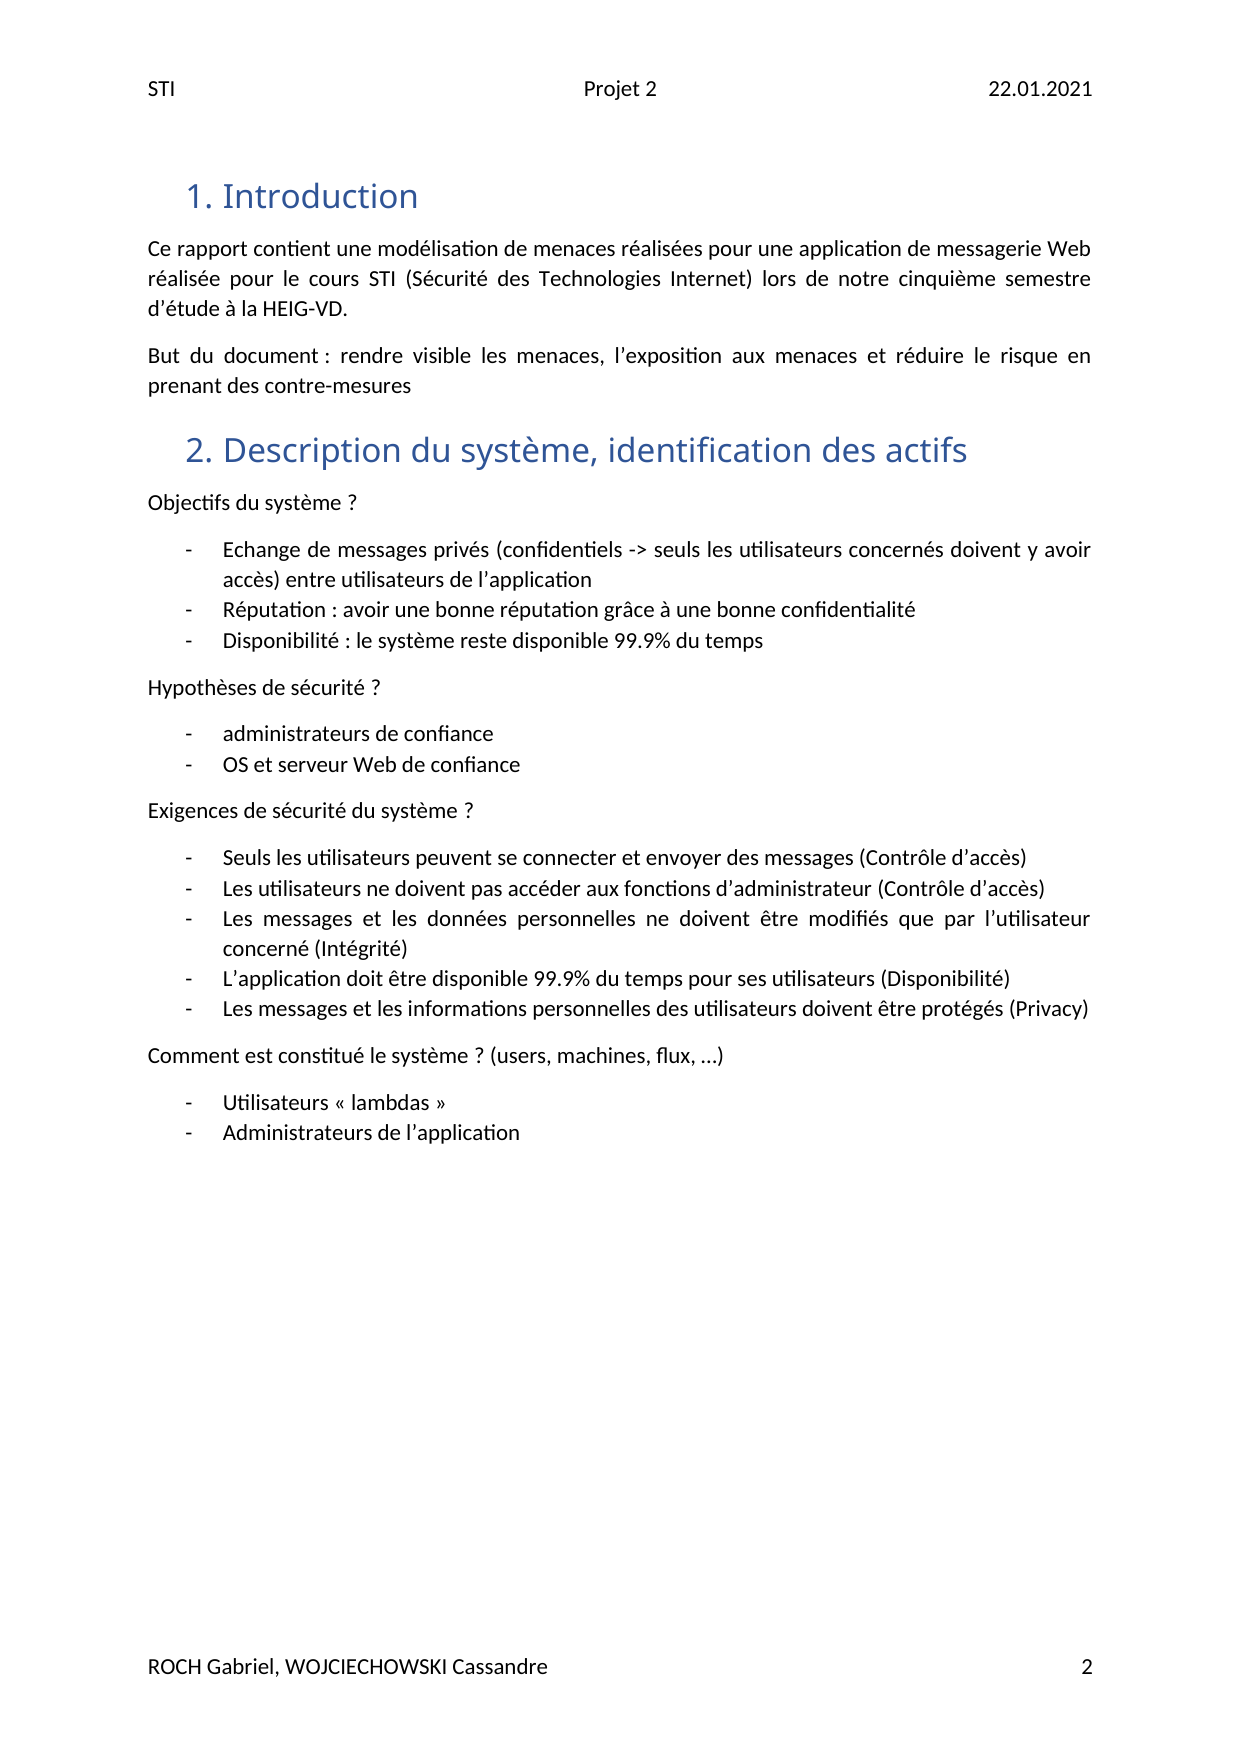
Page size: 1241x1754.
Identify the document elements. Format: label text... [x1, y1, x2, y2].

list administrateurs de confiance [185, 719, 1093, 747]
list Les messages et les informations personnelles des utilisateurs doivent être protégés (Privacy) [185, 994, 1093, 1022]
list Disponibilité : le système reste disponible 99.9% du temps [185, 626, 1093, 654]
list Seuls les utilisateurs peuvent se connecter et envoyer des messages (Contrôle d’accès) [185, 843, 1093, 871]
text But du document : rendre visible les menaces, l’exposition aux menaces et réduire le risque en prenant des contre-mesures [148, 341, 1093, 399]
subtitle Description du système, identification des actifs [185, 427, 1093, 472]
list Réputation : avoir une bonne réputation grâce à une bonne confidentialité [185, 596, 1093, 623]
list Les messages et les données personnelles ne doivent être modifiés que par l’utilisateur concerné (Intégrité) [185, 904, 1093, 962]
list OS et serveur Web de confiance [185, 750, 1093, 778]
list Utilisateurs « lambdas » [185, 1088, 1093, 1116]
list Les utilisateurs ne doivent pas accéder aux fonctions d’administrateur (Contrôle d’accès) [185, 874, 1093, 902]
subtitle Introduction [185, 173, 1093, 218]
text Exigences de sécurité du système ? [148, 797, 1093, 824]
text Objectifs du système ? [148, 488, 1093, 516]
list Echange de messages privés (confidentiels -> seuls les utilisateurs concernés doivent y avoir accès) entre utilisateurs de l’application [185, 535, 1093, 593]
list Administrateurs de l’application [185, 1118, 1093, 1146]
text Ce rapport contient une modélisation de menaces réalisées pour une application de messagerie Web réalisée pour le cours STI (Sécurité des Technologies Internet) lors de notre cinquième semestre d’étude à la HEIG-VD. [148, 234, 1093, 322]
text Comment est constitué le système ? (users, machines, flux, …) [148, 1041, 1093, 1069]
text Hypothèses de sécurité ? [148, 673, 1093, 701]
list L’application doit être disponible 99.9% du temps pour ses utilisateurs (Disponibilité) [185, 964, 1093, 992]
